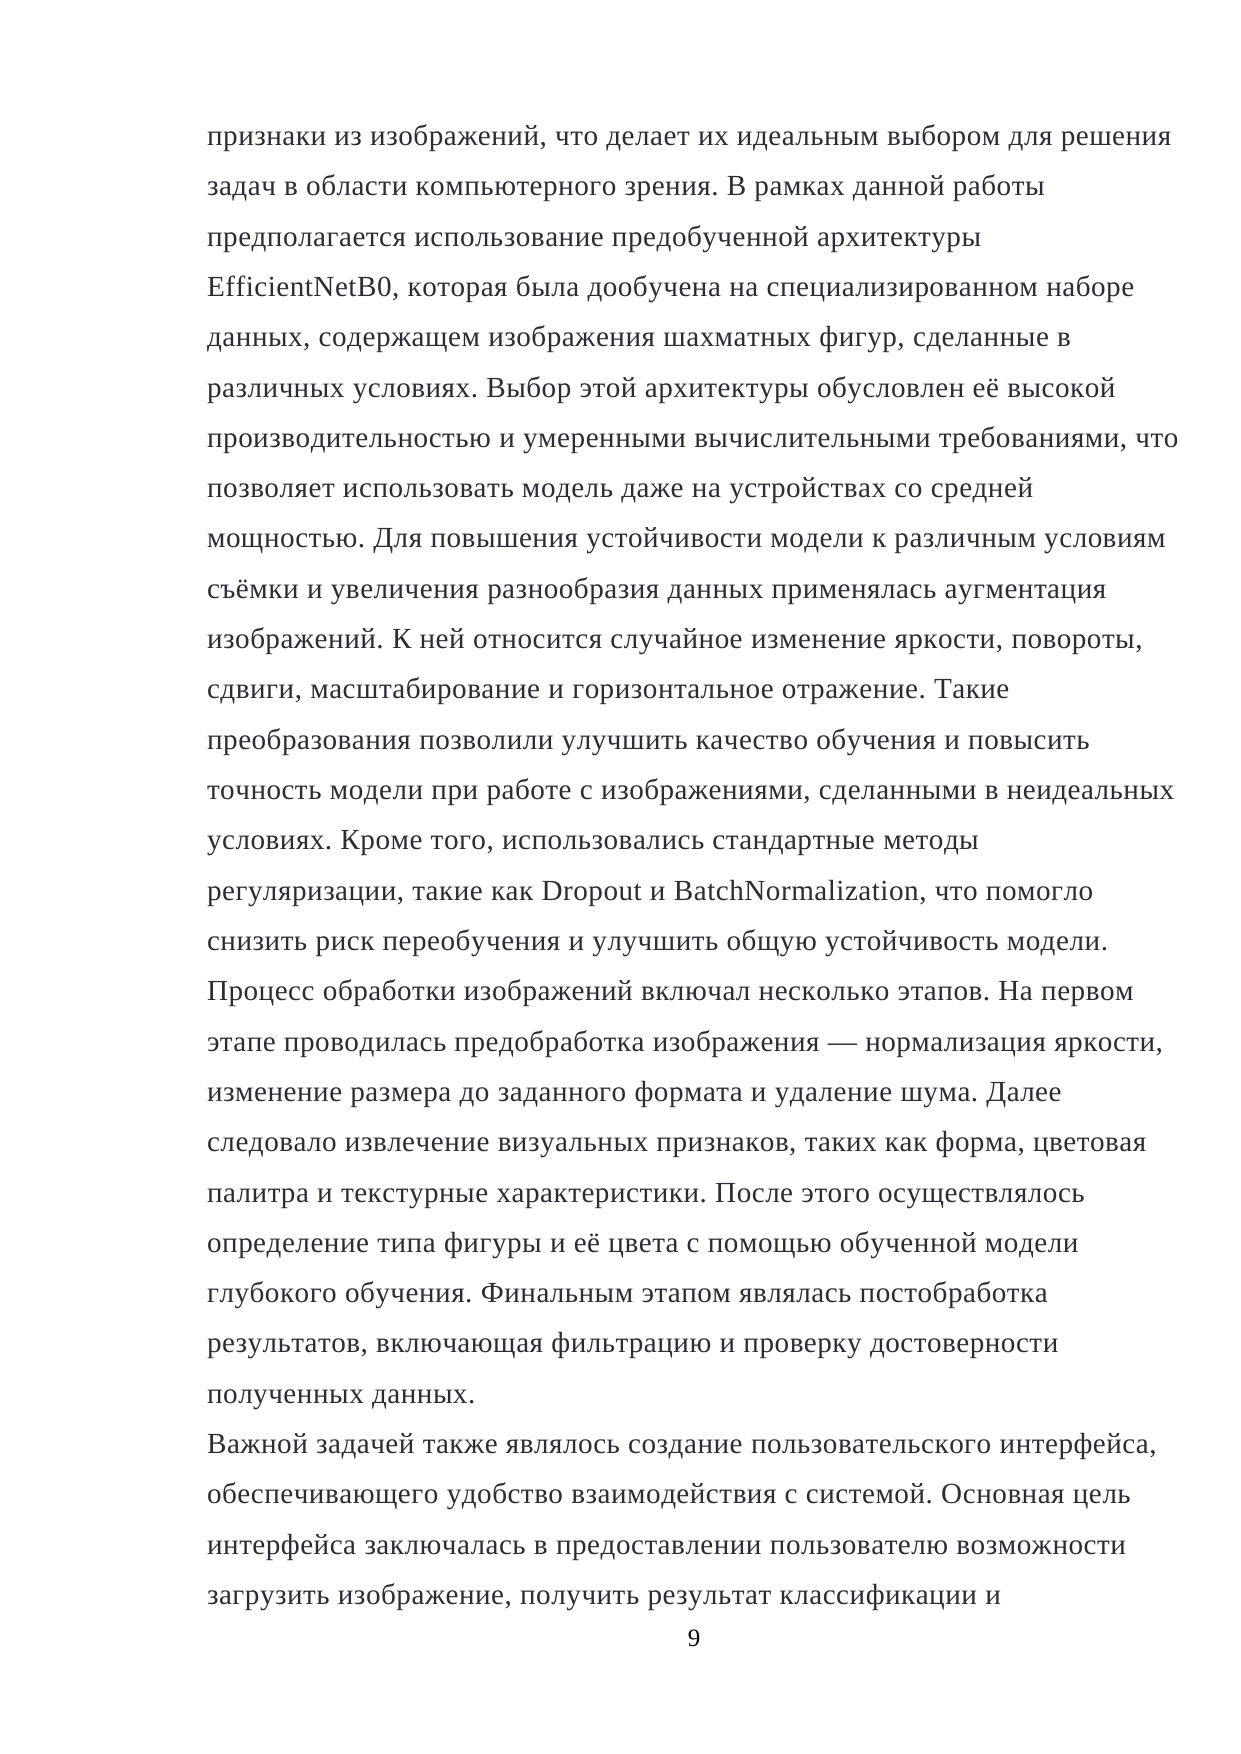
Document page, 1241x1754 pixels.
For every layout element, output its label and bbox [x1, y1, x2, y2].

text [207, 118, 1181, 1409]
text [207, 1426, 1181, 1611]
